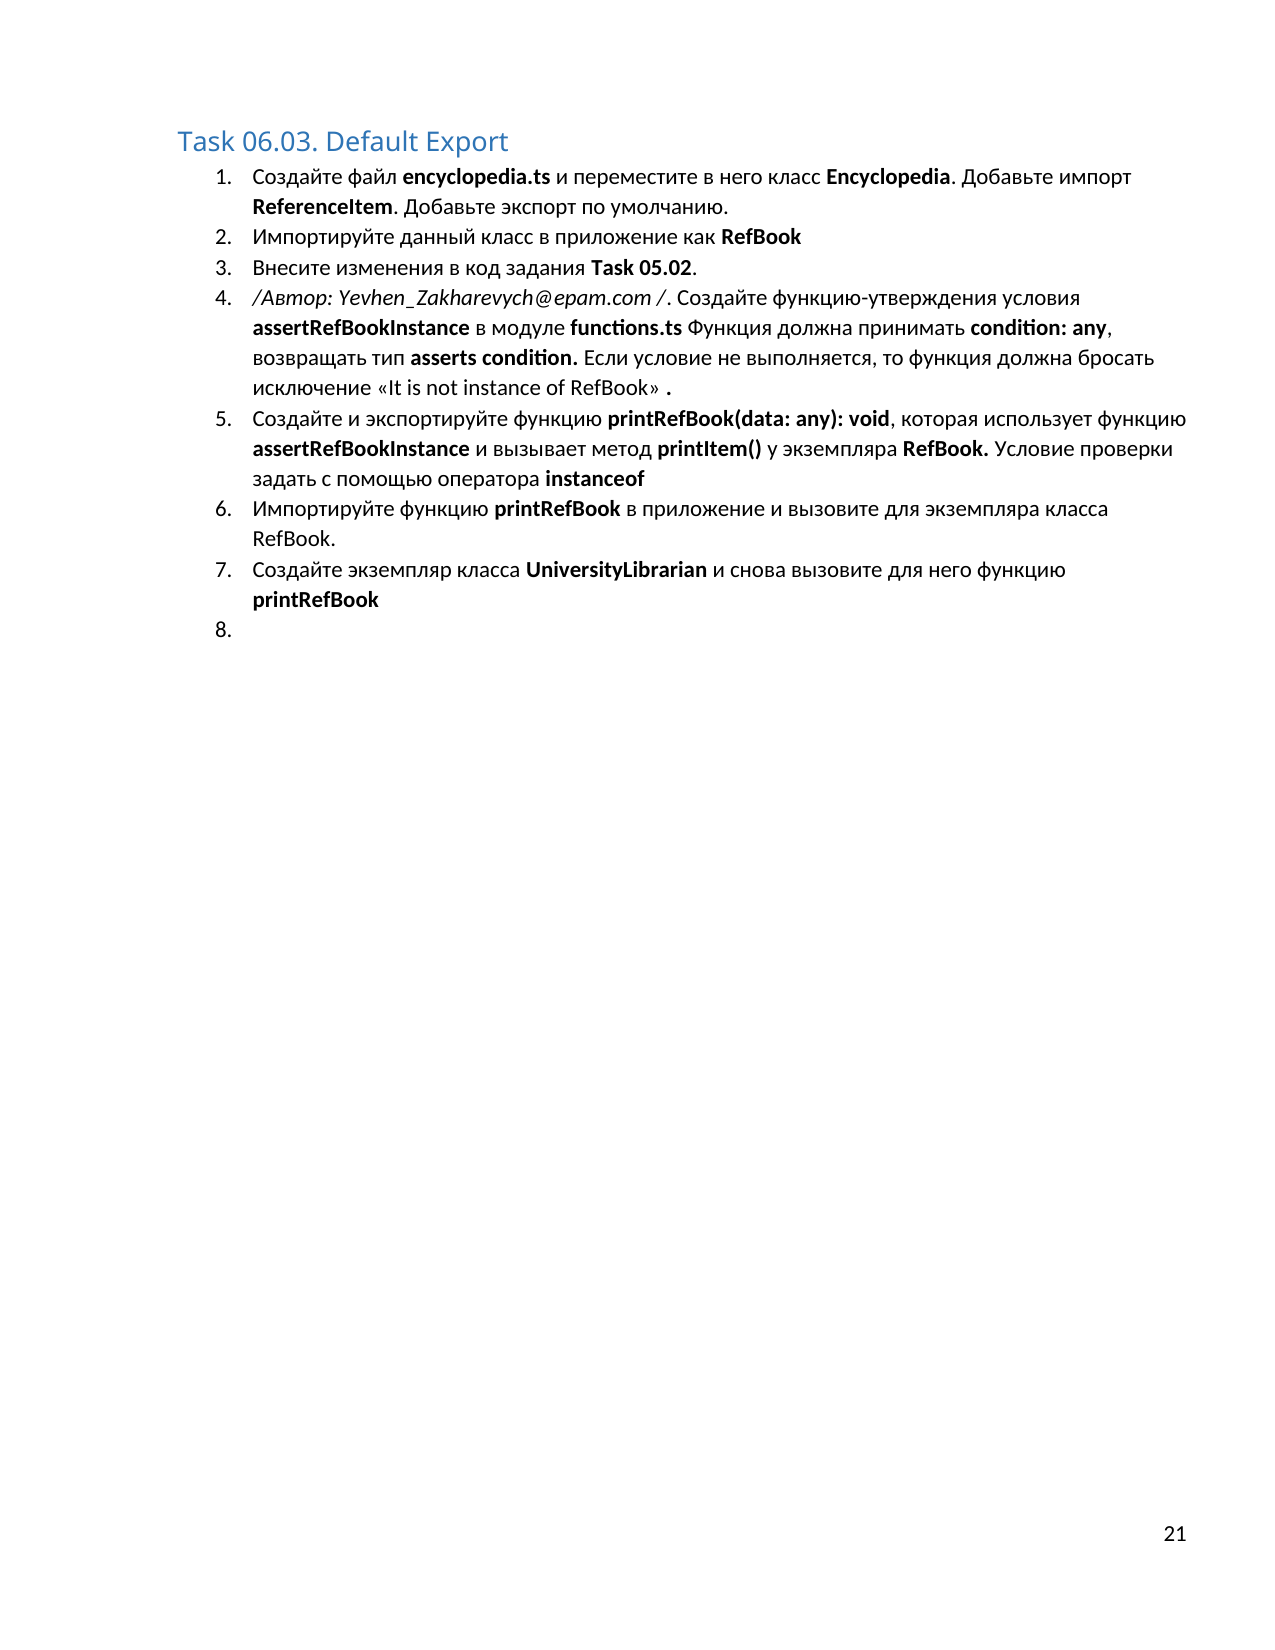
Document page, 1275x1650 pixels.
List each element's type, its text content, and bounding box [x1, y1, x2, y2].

list Создайте и экспортируйте функцию printRefBook(data: any): void, которая использует функцию assertRefBookInstance и вызывает метод printItem() у экземпляра RefBook. Условие проверки задать с помощью оператора instanceof [215, 404, 1186, 492]
list /Автор: Yevhen_Zakharevych@epam.com /. Создайте функцию-утверждения условия assertRefBookInstance в модуле functions.ts Функция должна принимать condition: any, возвращать тип asserts condition. Если условие не выполняется, то функция должна бросать исключение «It is not instance of RefBook» . [215, 283, 1186, 402]
subtitle Task 06.03. Default Export [177, 122, 1186, 159]
list Создайте экземпляр класса UniversityLibrarian и снова вызовите для него функцию printRefBook [215, 555, 1186, 613]
list Создайте файл encyclopedia.ts и переместите в него класс Encyclopedia. Добавьте импорт ReferenceItem. Добавьте экспорт по умолчанию. [215, 162, 1186, 220]
list Импортируйте данный класс в приложение как RefBook [215, 222, 1186, 251]
list Внесите изменения в код задания Task 05.02. [215, 253, 1186, 281]
list Импортируйте функцию printRefBook в приложение и вызовите для экземпляра класса RefBook. [215, 494, 1186, 553]
